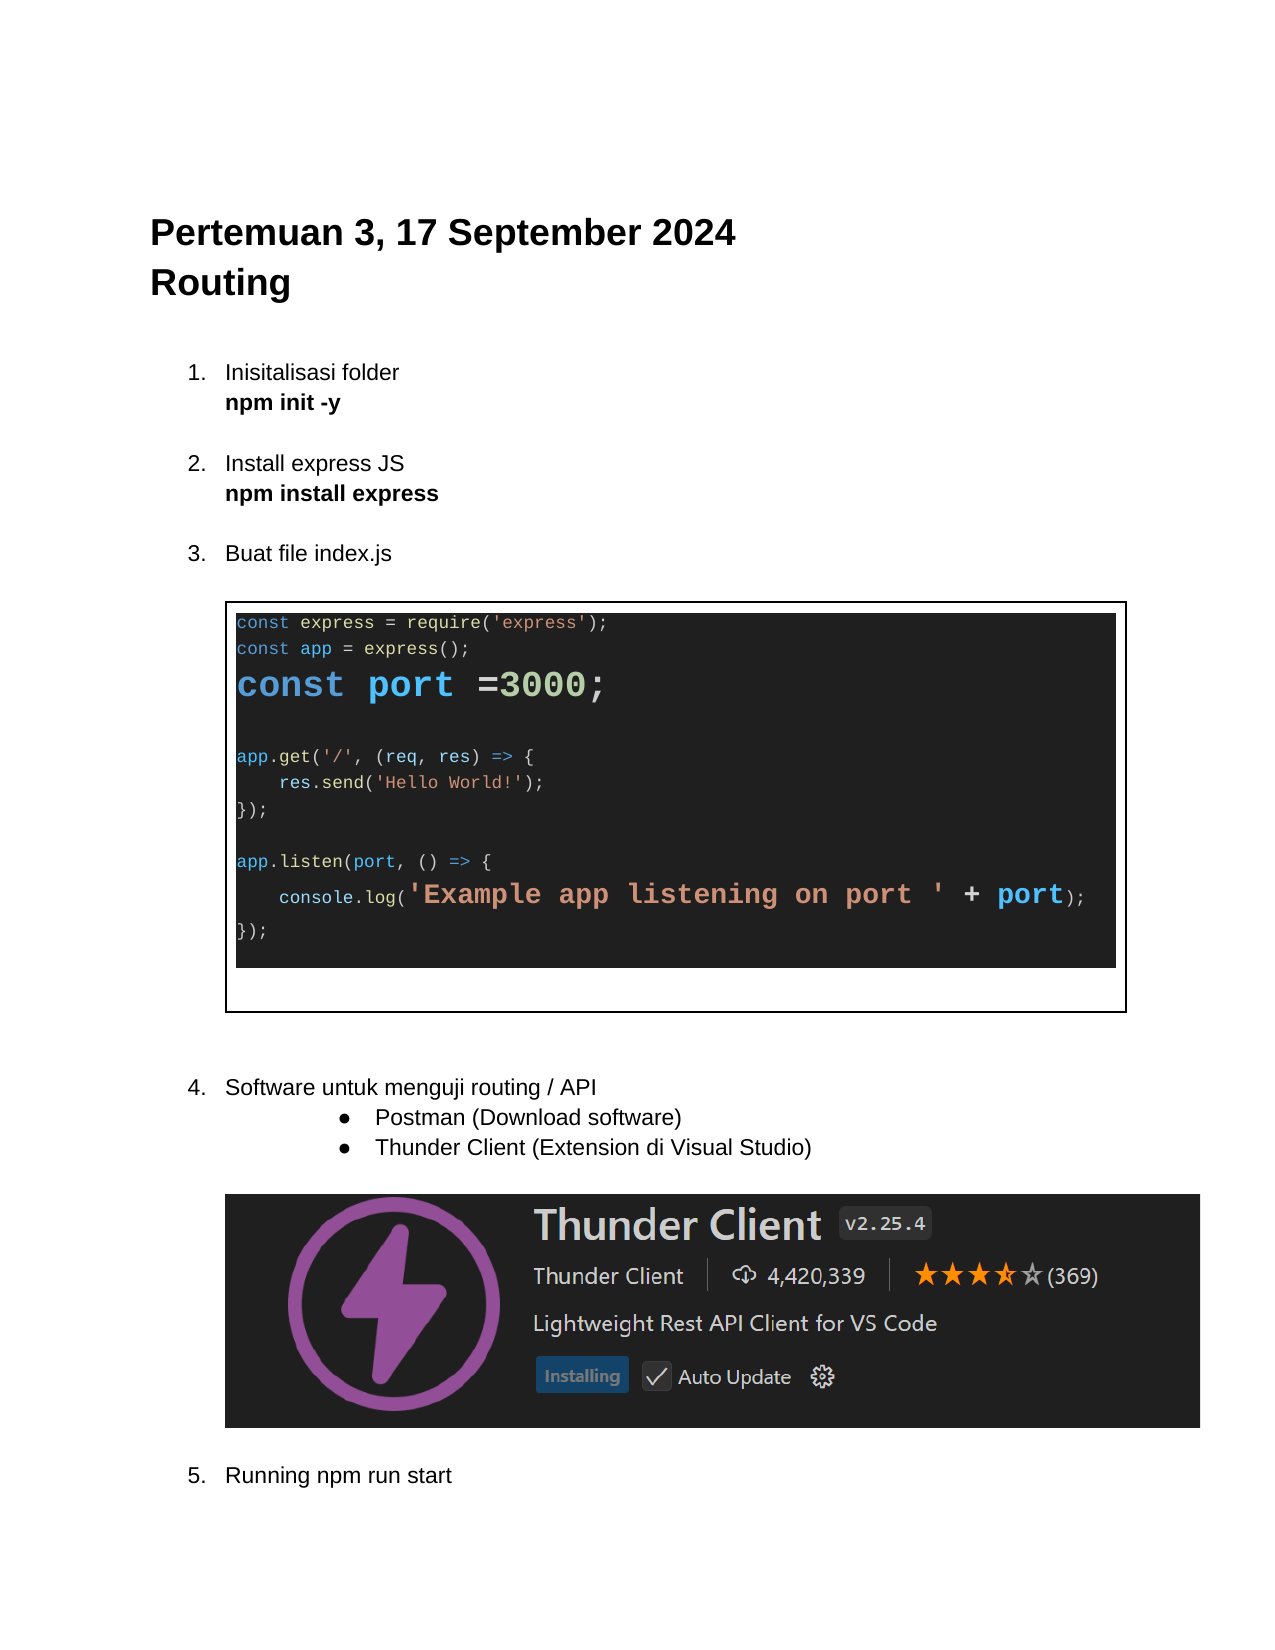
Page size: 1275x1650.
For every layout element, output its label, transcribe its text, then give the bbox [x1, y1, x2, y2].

list Install express JS [187, 450, 1125, 476]
list Running npm run start [187, 1462, 1125, 1488]
text Routing [150, 260, 1125, 303]
text npm init -y [225, 389, 1125, 416]
table_header const express = require('express'); const app = express(); const port =3000; app.get('/', (req, res) => { res.send('Hello World!'); }); app.listen(port, () => { console.log('Example app listening on port ' + port); }); [227, 603, 1125, 1011]
picture [225, 1194, 1200, 1428]
list Buat file index.js [187, 540, 1125, 567]
list Postman (Download software) [337, 1104, 1125, 1130]
text Pertemuan 3, 17 September 2024 [150, 210, 1125, 253]
list Inisitalisasi folder [187, 359, 1125, 386]
list Thunder Client (Extension di Visual Studio) [337, 1134, 1125, 1161]
list Software untuk menguji routing / API [187, 1074, 1125, 1100]
text npm install express [225, 480, 1125, 506]
